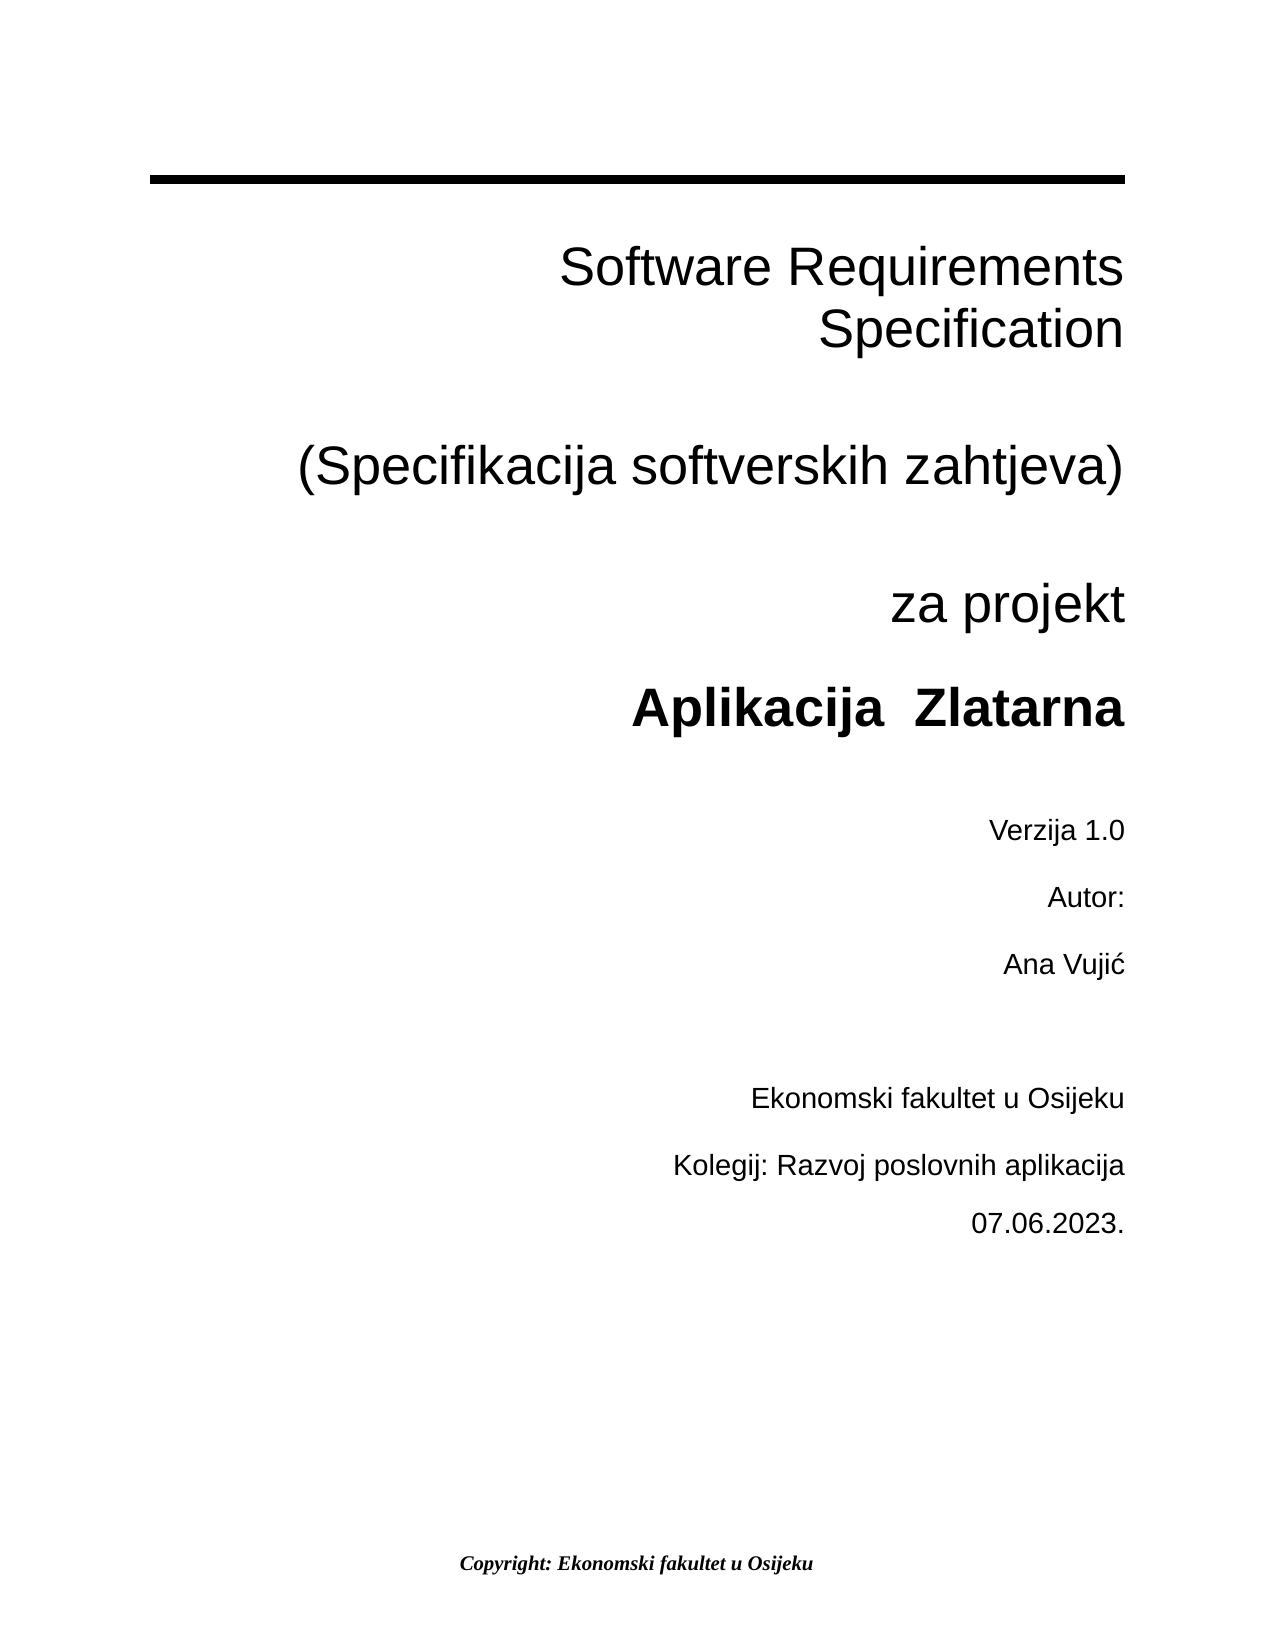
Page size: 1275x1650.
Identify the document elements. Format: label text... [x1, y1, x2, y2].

title Aplikacija Zlatarna [150, 675, 1125, 737]
text Ana Vujić [150, 947, 1125, 980]
text 07.06.2023. [150, 1206, 1125, 1240]
text Kolegij: Razvoj poslovnih aplikacija [150, 1148, 1125, 1181]
title (Specifikacija softverskih zahtjeva) [150, 434, 1125, 496]
title Software Requirements Specification [262, 234, 1125, 359]
title za projekt [150, 571, 1125, 633]
text Ekonomski fakultet u Osijeku [150, 1081, 1125, 1114]
text Verzija 1.0 [150, 812, 1125, 846]
text Autor: [150, 879, 1125, 913]
